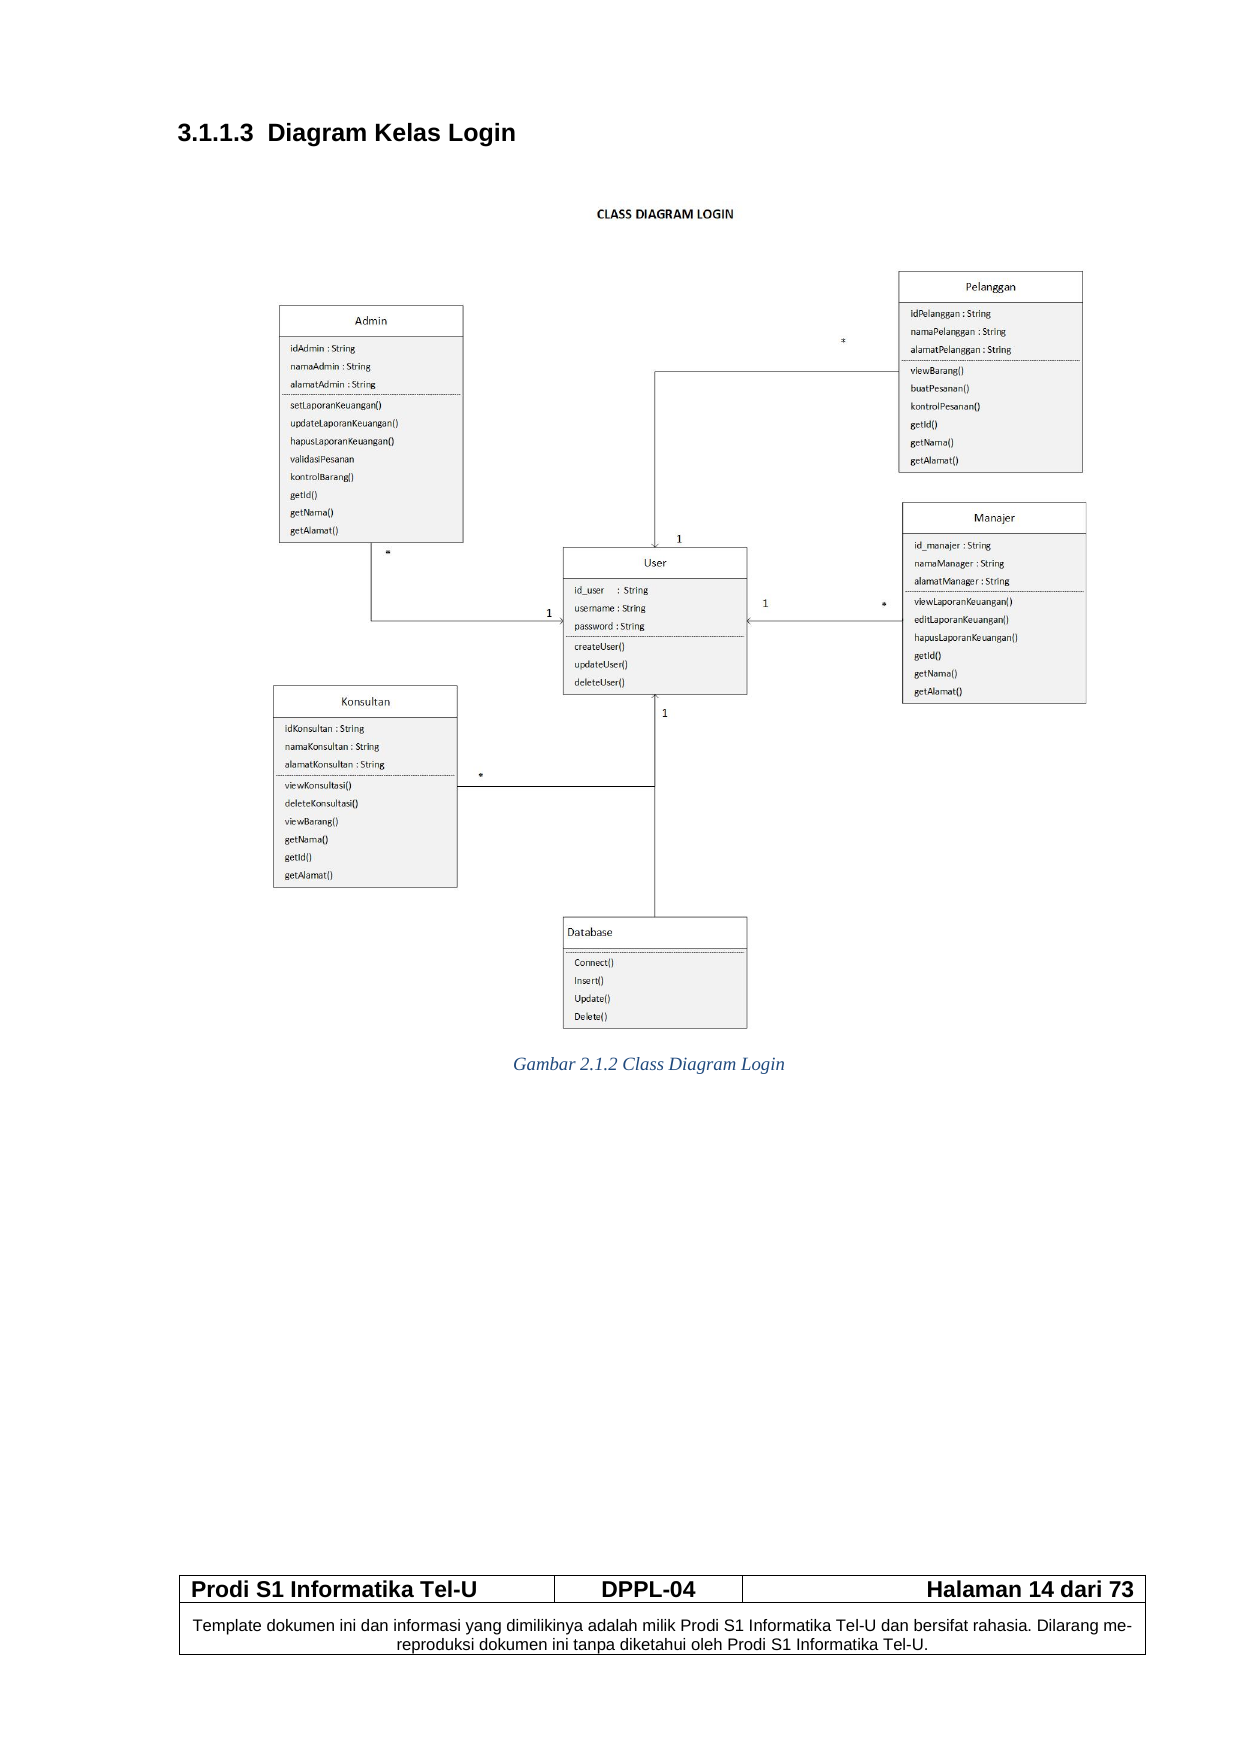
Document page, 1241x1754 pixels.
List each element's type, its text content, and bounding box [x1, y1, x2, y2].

text Gambar 2.1.2 Class Diagram Login [177, 1053, 1122, 1075]
subtitle Diagram Kelas Login [177, 118, 1122, 147]
picture [272, 201, 1087, 1029]
